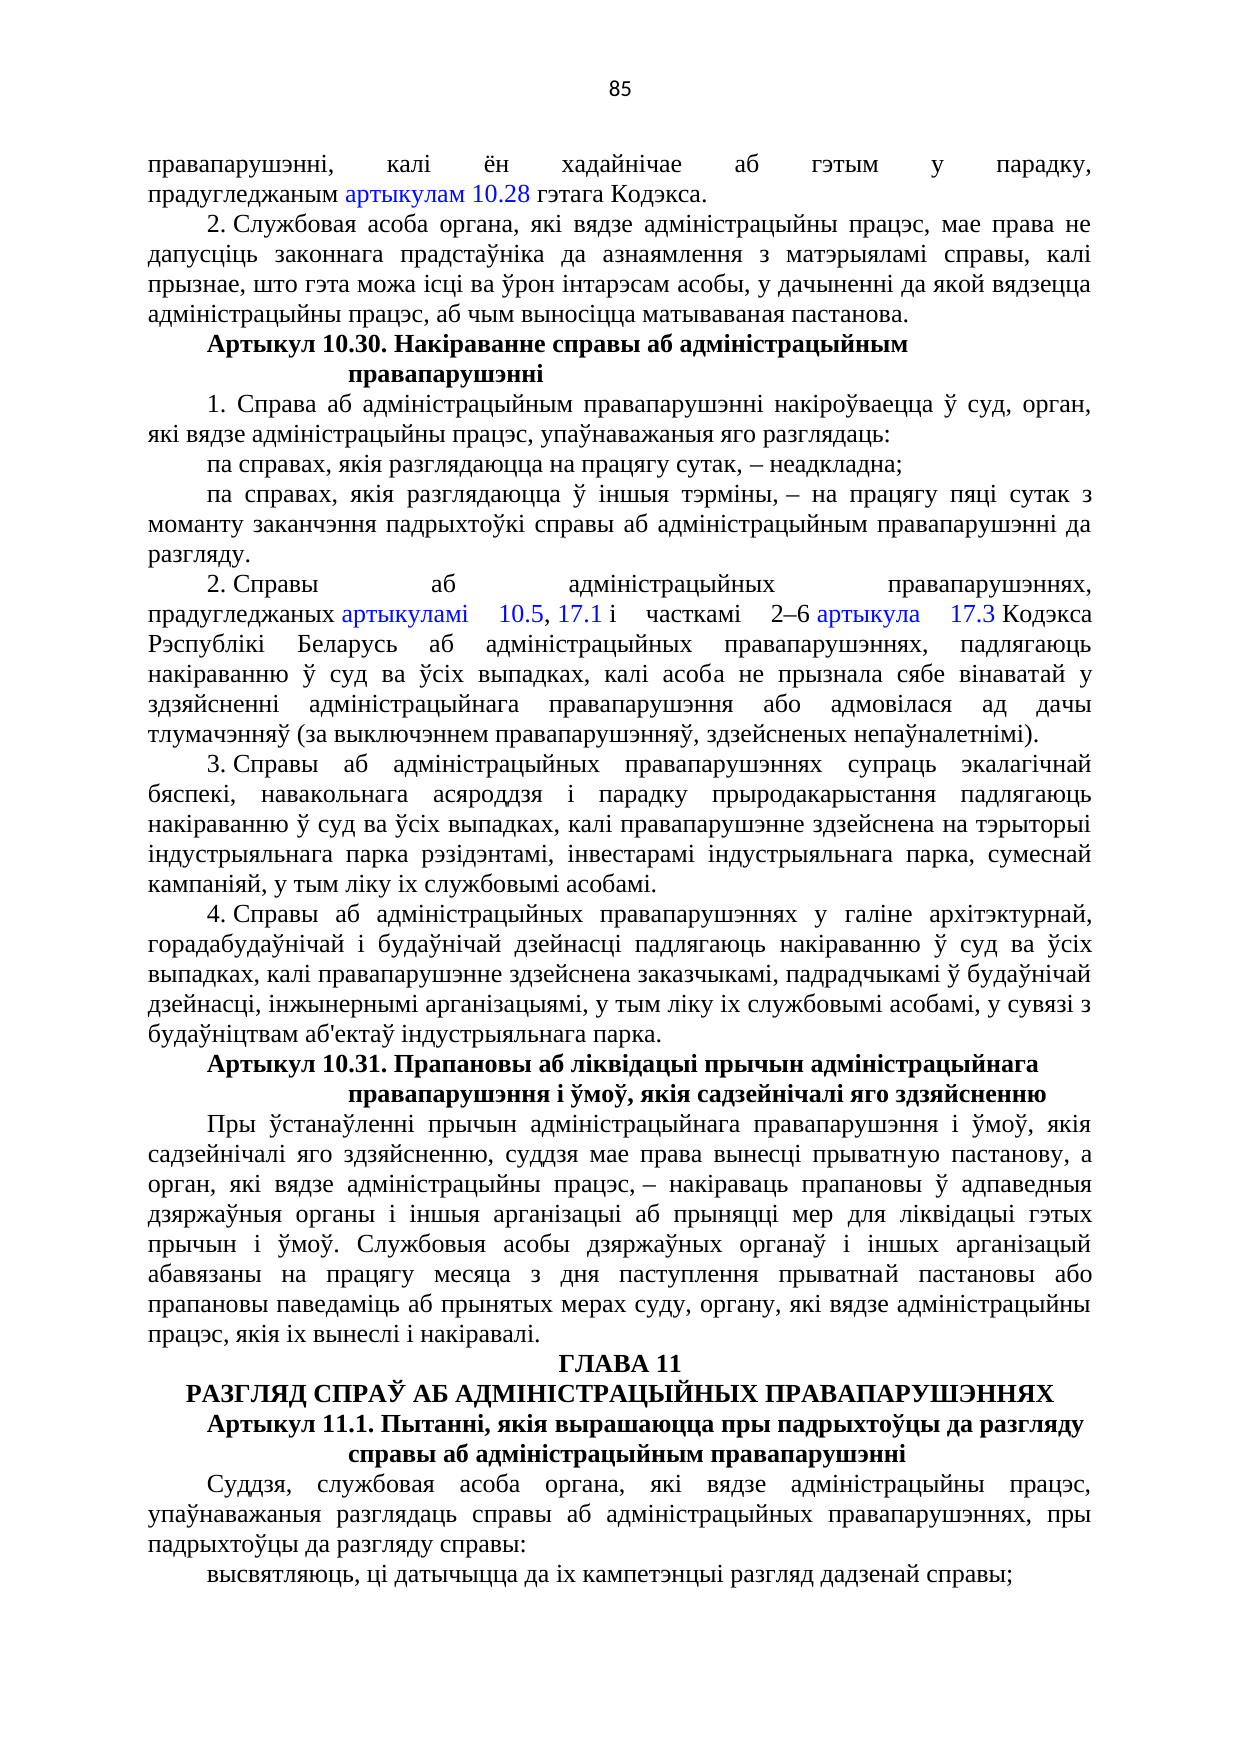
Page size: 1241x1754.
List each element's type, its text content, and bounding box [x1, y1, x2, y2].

text 2. Службовая асоба органа, які вядзе адміністрацыйны працэс, мае права не дапусціць законнага прадстаўніка да азнаямлення з матэрыяламі справы, калі прызнае, што гэта можа ісці ва ўрон інтарэсам асобы, у дачыненні да якой вядзецца адміністрацыйны працэс, аб чым выносіцца матываваная пастанова. [148, 208, 1093, 328]
text Пры ўстанаўленні прычын адміністрацыйнага правапарушэння і ўмоў, якія садзейнічалі яго здзяйсненню, суддзя мае права вынесці прыватную пастанову, а орган, які вядзе адміністрацыйны працэс, – накіраваць прапановы ў адпаведныя дзяржаўныя органы і іншыя арганізацыі аб прыняцці мер для ліквідацыі гэтых прычын і ўмоў. Службовыя асобы дзяржаўных органаў і іншых арганізацый абавязаны на працягу месяца з дня паступлення прыватнай пастановы або прапановы паведаміць аб прынятых мерах суду, органу, які вядзе адміністрацыйны працэс, якія іх вынеслі і накіравалі. [148, 1108, 1093, 1348]
text высвятляюць, ці датычыцца да іх кампетэнцыі разгляд дадзенай справы; [148, 1558, 1093, 1588]
text Артыкул 10.31. Прапановы аб ліквідацыі прычын адміністрацыйнага правапарушэння і ўмоў, якія садзейнічалі яго здзяйсненню [207, 1048, 1093, 1108]
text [148, 148, 1093, 208]
text па справах, якія разглядаюцца ў іншыя тэрміны, – на працягу пяці сутак з моманту заканчэння падрыхтоўкі справы аб адміністрацыйным правапарушэнні да разгляду. [148, 478, 1093, 568]
text 3. Справы аб адміністрацыйных правапарушэннях супраць экалагічнай бяспекі, навакольнага асяроддзя і парадку прыродакарыстання падлягаюць накіраванню ў суд ва ўсіх выпадках, калі правапарушэнне здзейснена на тэрыторыі індустрыяльнага парка рэзідэнтамі, інвестарамі індустрыяльнага парка, сумеснай кампаніяй, у тым ліку іх службовымі асобамі. [148, 748, 1093, 898]
text па справах, якія разглядаюцца на працягу сутак, – неадкладна; [148, 448, 1093, 478]
text Артыкул 10.30. Накіраванне справы аб адміністрацыйным правапарушэнні [207, 328, 1093, 388]
text 1. Справа аб адміністрацыйным правапарушэнні накіроўваецца ў суд, орган, які вядзе адміністрацыйны працэс, упаўнаважаныя яго разглядаць: [148, 388, 1093, 448]
text Артыкул 11.1. Пытанні, якія вырашаюцца пры падрыхтоўцы да разгляду справы аб адміністрацыйным правапарушэнні [207, 1408, 1093, 1468]
text 4. Справы аб адміністрацыйных правапарушэннях у галіне архітэктурнай, горадабудаўнічай і будаўнічай дзейнасці падлягаюць накіраванню ў суд ва ўсіх выпадках, калі правапарушэнне здзейснена заказчыкамі, падрадчыкамі ў будаўнічай дзейнасці, інжынернымі арганізацыямі, у тым ліку іх службовымі асобамі, у сувязі з будаўніцтвам аб'ектаў індустрыяльнага парка. [148, 898, 1093, 1048]
text Суддзя, службовая асоба органа, які вядзе адміністрацыйны працэс, упаўнаважаныя разглядаць справы аб адміністрацыйных правапарушэннях, пры падрыхтоўцы да разгляду справы: [148, 1468, 1093, 1558]
text ГЛАВА 11 РАЗГЛЯД СПРАЎ АБ АДМІНІСТРАЦЫЙНЫХ ПРАВАПАРУШЭННЯХ [148, 1348, 1093, 1408]
text 2. Справы аб адміністрацыйных правапарушэннях, прадугледжаных артыкуламі 10.5, 17.1 і часткамі 2–6 артыкула 17.3 Кодэкса Рэспублікі Беларусь аб адміністрацыйных правапарушэннях, падлягаюць накіраванню ў суд ва ўсіх выпадках, калі асоба не прызнала сябе вінаватай у здзяйсненні адміністрацыйнага правапарушэння або адмовілася ад дачы тлумачэнняў (за выключэннем правапарушэнняў, здзейсненых непаўналетнімі). [148, 568, 1093, 748]
